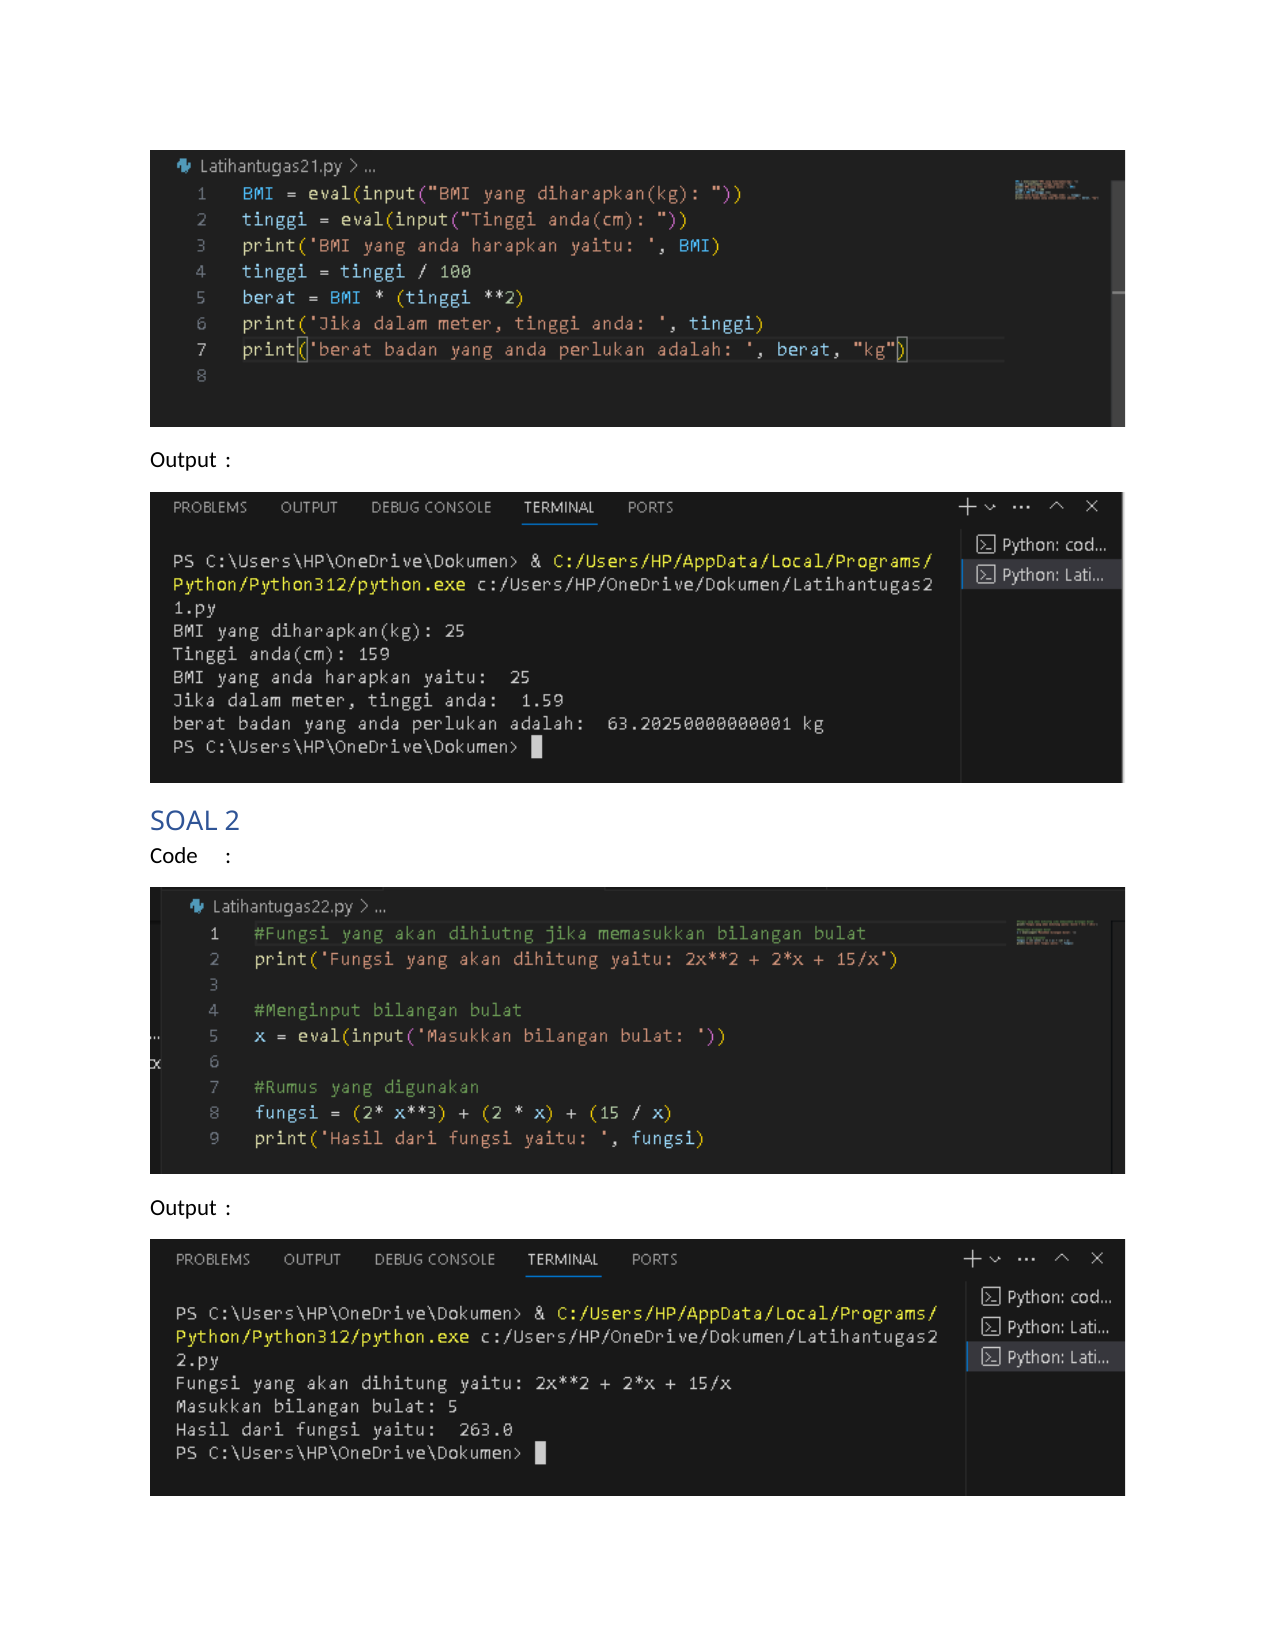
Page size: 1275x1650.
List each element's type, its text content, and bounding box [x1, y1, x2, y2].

text Code : [150, 841, 1125, 869]
picture [150, 492, 1125, 783]
text Output : [150, 445, 1125, 473]
subtitle SOAL 2 [150, 801, 1125, 838]
text Output : [150, 1193, 1125, 1221]
picture [150, 887, 1125, 1174]
picture [150, 1239, 1125, 1496]
picture [150, 150, 1125, 427]
